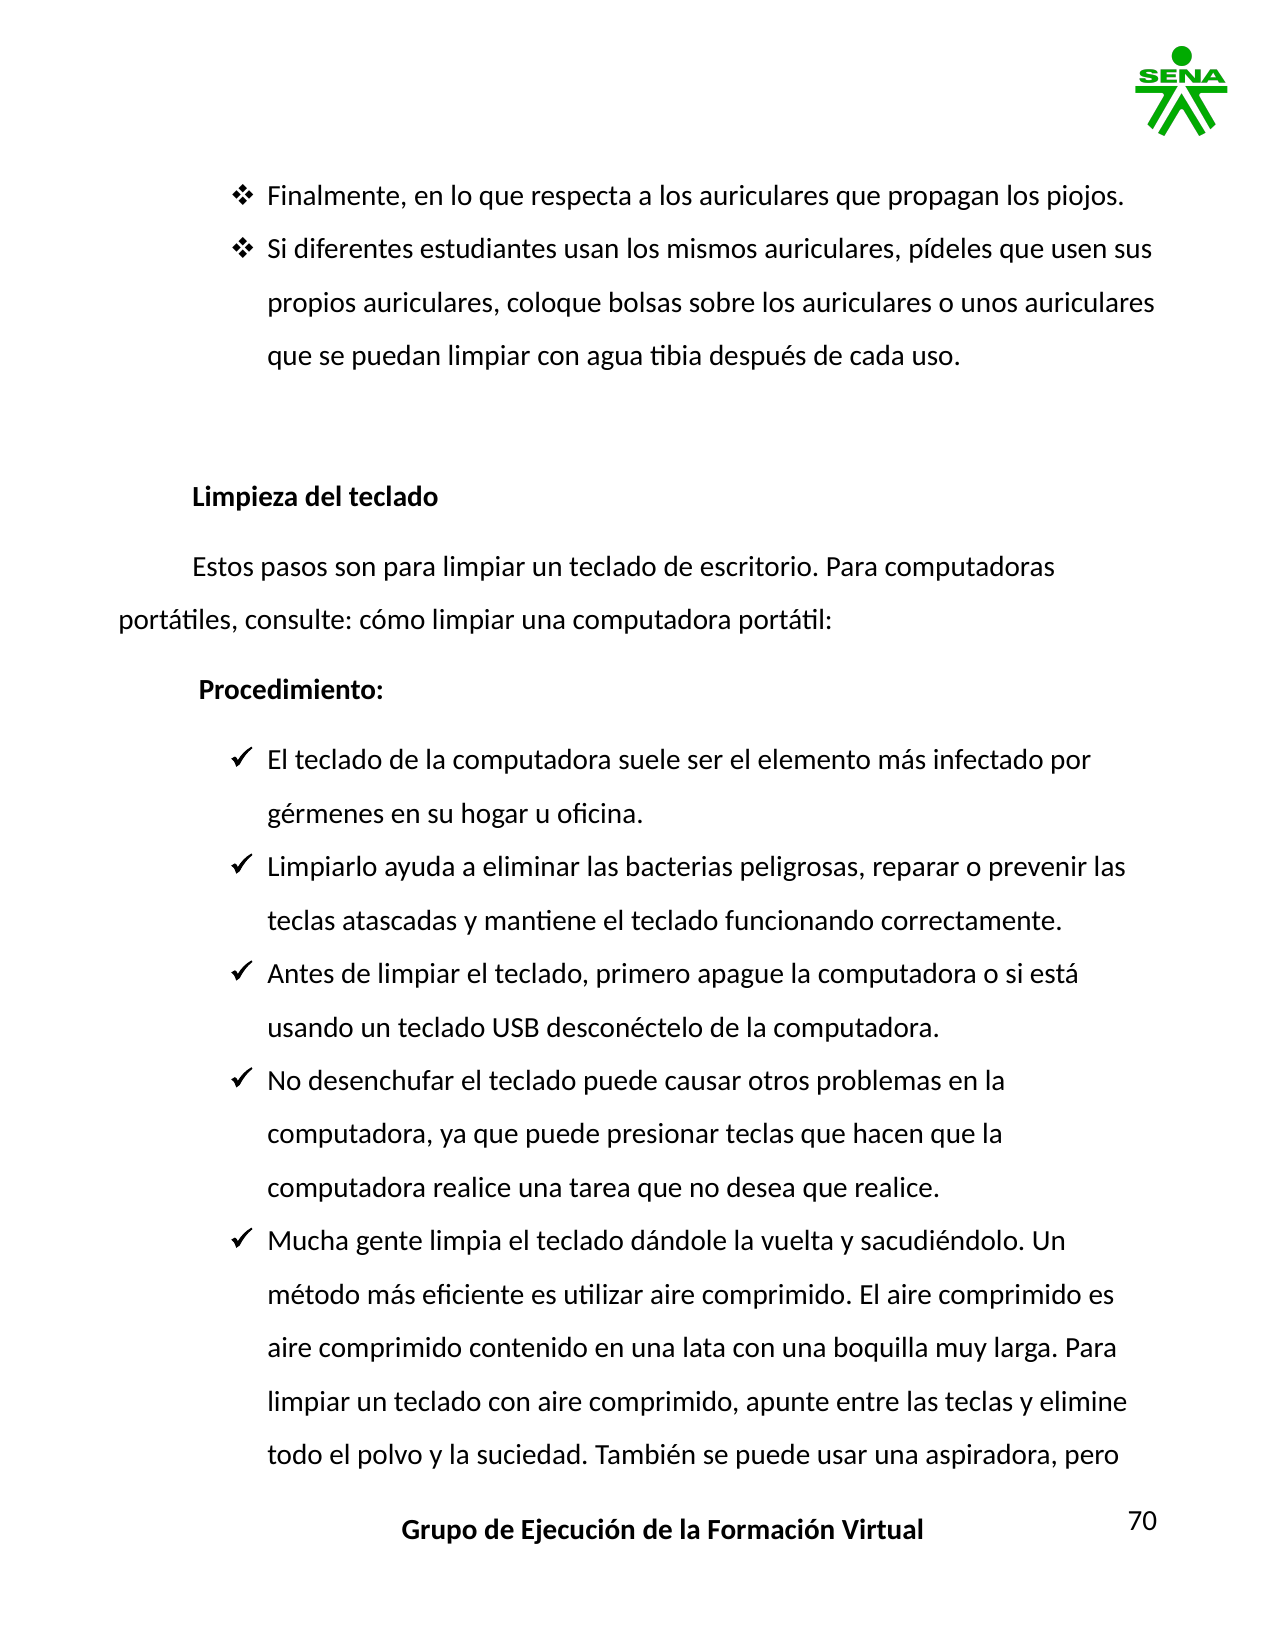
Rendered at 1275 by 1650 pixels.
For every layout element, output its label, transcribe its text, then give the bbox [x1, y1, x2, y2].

text Procedimiento: [118, 671, 1157, 707]
list Si diferentes estudiantes usan los mismos auriculares, pídeles que usen sus propios auriculares, coloque bolsas sobre los auriculares o unos auriculares que se puedan limpiar con agua tibia después de cada uso. [229, 231, 1157, 373]
list Limpiarlo ayuda a eliminar las bacterias peligrosas, reparar o prevenir las teclas atascadas y mantiene el teclado funcionando correctamente. [229, 848, 1157, 937]
text Estos pasos son para limpiar un teclado de escritorio. Para computadoras portátiles, consulte: cómo limpiar una computadora portátil: [118, 548, 1157, 637]
list Antes de limpiar el teclado, primero apague la computadora o si está usando un teclado USB desconéctelo de la computadora. [229, 955, 1157, 1044]
list No desenchufar el teclado puede causar otros problemas en la computadora, ya que puede presionar teclas que hacen que la computadora realice una tarea que no desea que realice. [229, 1062, 1157, 1204]
picture [1135, 46, 1228, 136]
list El teclado de la computadora suele ser el elemento más infectado por gérmenes en su hogar u oficina. [229, 741, 1157, 831]
text Limpieza del teclado [118, 478, 1157, 513]
list Finalmente, en lo que respecta a los auriculares que propagan los piojos. [229, 177, 1157, 213]
